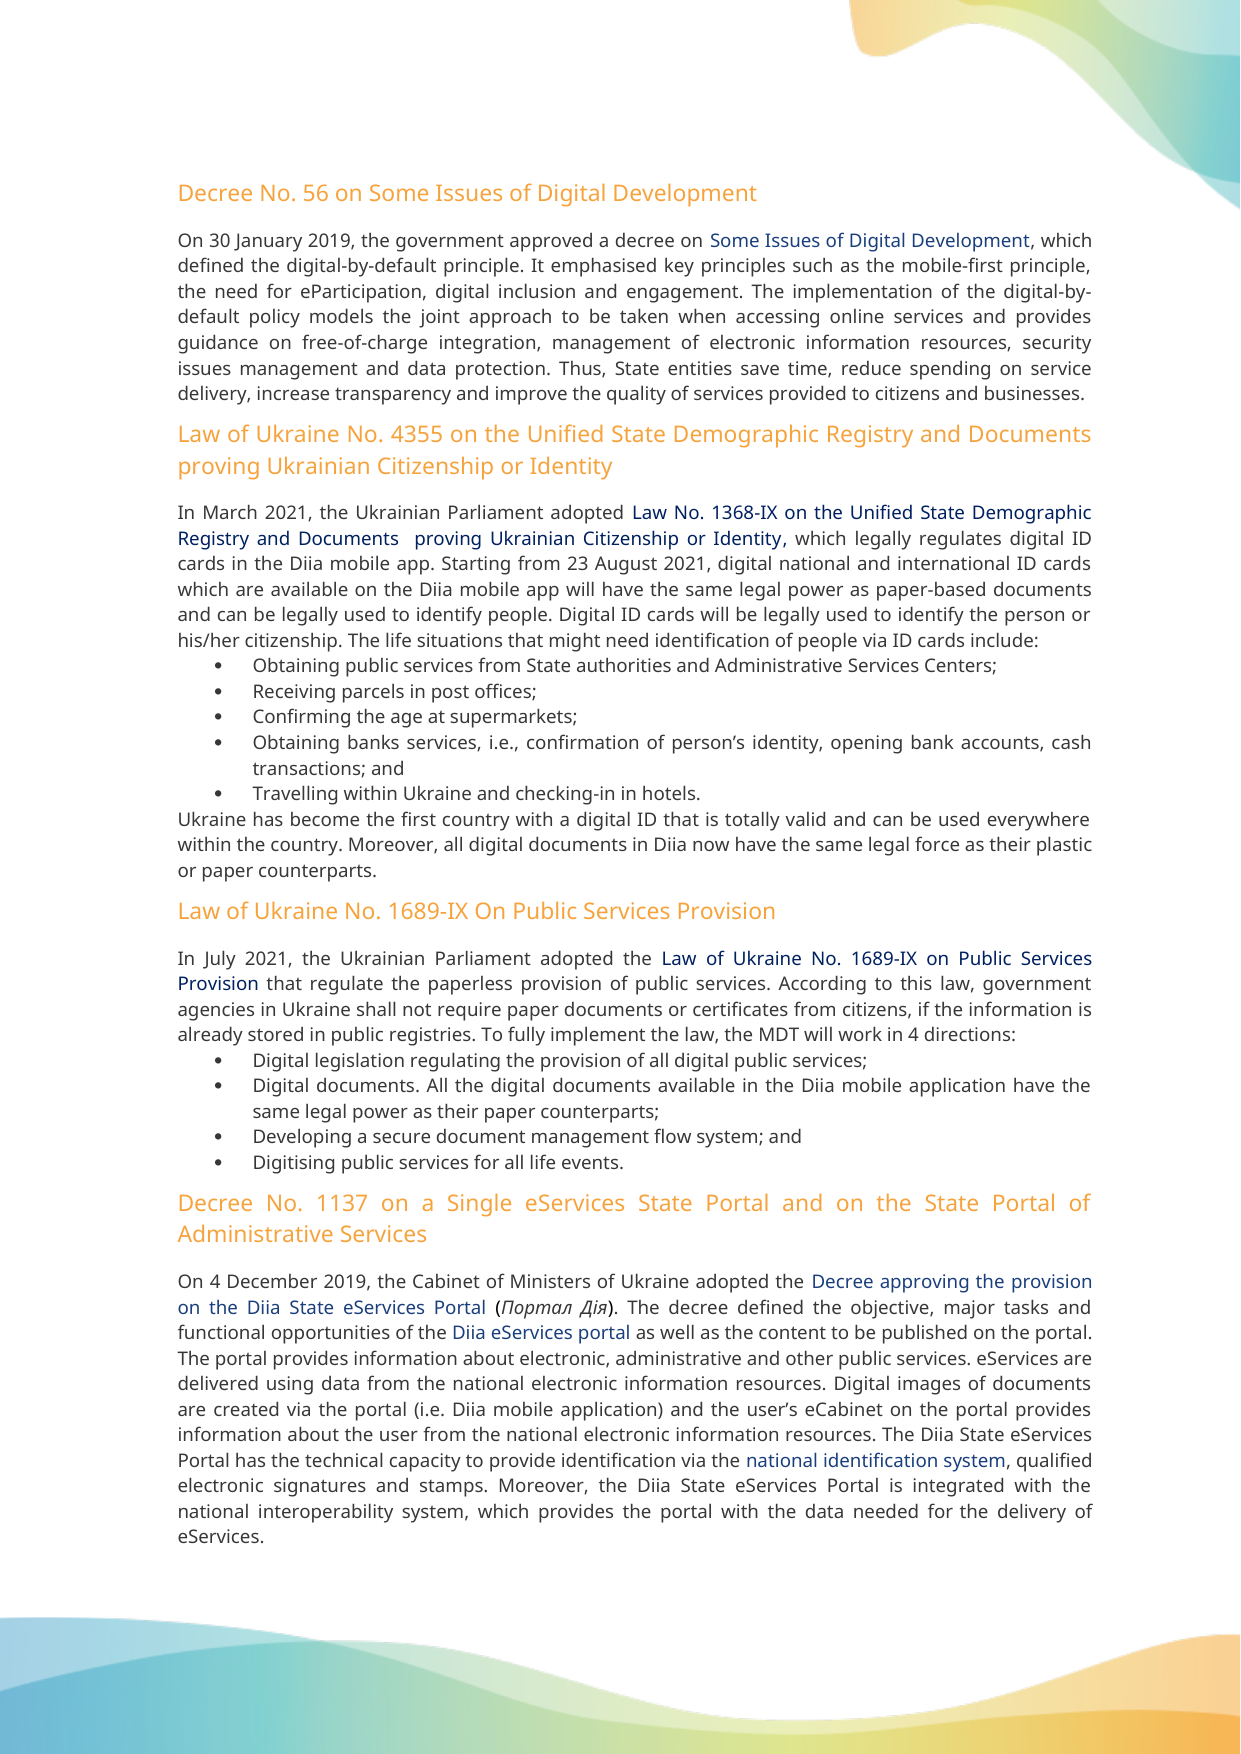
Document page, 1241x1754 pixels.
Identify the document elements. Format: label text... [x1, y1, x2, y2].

list Digital legislation regulating the provision of all digital public services; [215, 1047, 1092, 1073]
text On 30 January 2019, the government approved a decree on Some Issues of Digital Development, which defined the digital-by-default principle. It emphasised key principles such as the mobile-first principle, the need for eParticipation, digital inclusion and engagement. The implementation of the digital-by-default policy models the joint approach to be taken when accessing online services and provides guidance on free-of-charge integration, management of electronic information resources, security issues management and data protection. Thus, State entities save time, reduce spending on service delivery, increase transparency and improve the quality of services provided to citizens and businesses. [177, 227, 1092, 406]
picture [325, 0, 1241, 213]
text In March 2021, the Ukrainian Parliament adopted Law No. 1368-IX on the Unified State Demographic Registry and Documents proving Ukrainian Citizenship or Identity, which legally regulates digital ID cards in the Diia mobile app. Starting from 23 August 2021, digital national and international ID cards which are available on the Diia mobile app will have the same legal power as paper-based documents and can be legally used to identify people. Digital ID cards will be legally used to identify the person or his/her citizenship. The life situations that might need identification of people via ID cards include: [177, 500, 1092, 653]
text Ukraine has become the first country with a digital ID that is totally valid and can be used everywhere within the country. Moreover, all digital documents in Diia now have the same legal force as their plastic or paper counterparts. [177, 806, 1092, 882]
list Digitising public services for all life events. [215, 1149, 1092, 1175]
list Receiving parcels in post offices; [215, 678, 1092, 704]
text On 4 December 2019, the Cabinet of Ministers of Ukraine adopted the Decree approving the provision on the Diia State eServices Portal (Портал Дія). The decree defined the objective, major tasks and functional opportunities of the Diia eServices portal as well as the content to be published on the portal. The portal provides information about electronic, administrative and other public services. eServices are delivered using data from the national electronic information resources. Digital images of documents are created via the portal (i.e. Diia mobile application) and the user’s eCabinet on the portal provides information about the user from the national electronic information resources. The Diia State eServices Portal has the technical capacity to provide identification via the national identification system, qualified electronic signatures and stamps. Moreover, the Diia State eServices Portal is integrated with the national interoperability system, which provides the portal with the data needed for the delivery of eServices. [177, 1268, 1092, 1549]
list Digital documents. All the digital documents available in the Diia mobile application have the same legal power as their paper counterparts; [215, 1073, 1092, 1124]
picture [0, 1613, 1241, 1754]
text In July 2021, the Ukrainian Parliament adopted the Law of Ukraine No. 1689-IX on Public Services Provision that regulate the paperless provision of public services. According to this law, government agencies in Ukraine shall not require paper documents or certificates from citizens, if the information is already stored in public registries. To fully implement the law, the MDT will work in 4 directions: [177, 945, 1092, 1047]
subtitle Decree No. 56 on Some Issues of Digital Development [177, 177, 1092, 208]
list Obtaining banks services, i.e., confirmation of person’s identity, opening bank accounts, cash transactions; and [215, 729, 1092, 780]
subtitle Law of Ukraine No. 1689-IX On Public Services Provision [177, 895, 1092, 926]
list Confirming the age at supermarkets; [215, 704, 1092, 729]
list Travelling within Ukraine and checking-in in hotels. [215, 780, 1092, 806]
list Obtaining public services from State authorities and Administrative Services Centers; [215, 653, 1092, 678]
list Developing a secure document management flow system; and [215, 1124, 1092, 1149]
subtitle Law of Ukraine No. 4355 on the Unified State Demographic Registry and Documents proving Ukrainian Citizenship or Identity [177, 418, 1092, 481]
subtitle Decree No. 1137 on a Single eServices State Portal and on the State Portal of Administrative Services [177, 1187, 1092, 1250]
